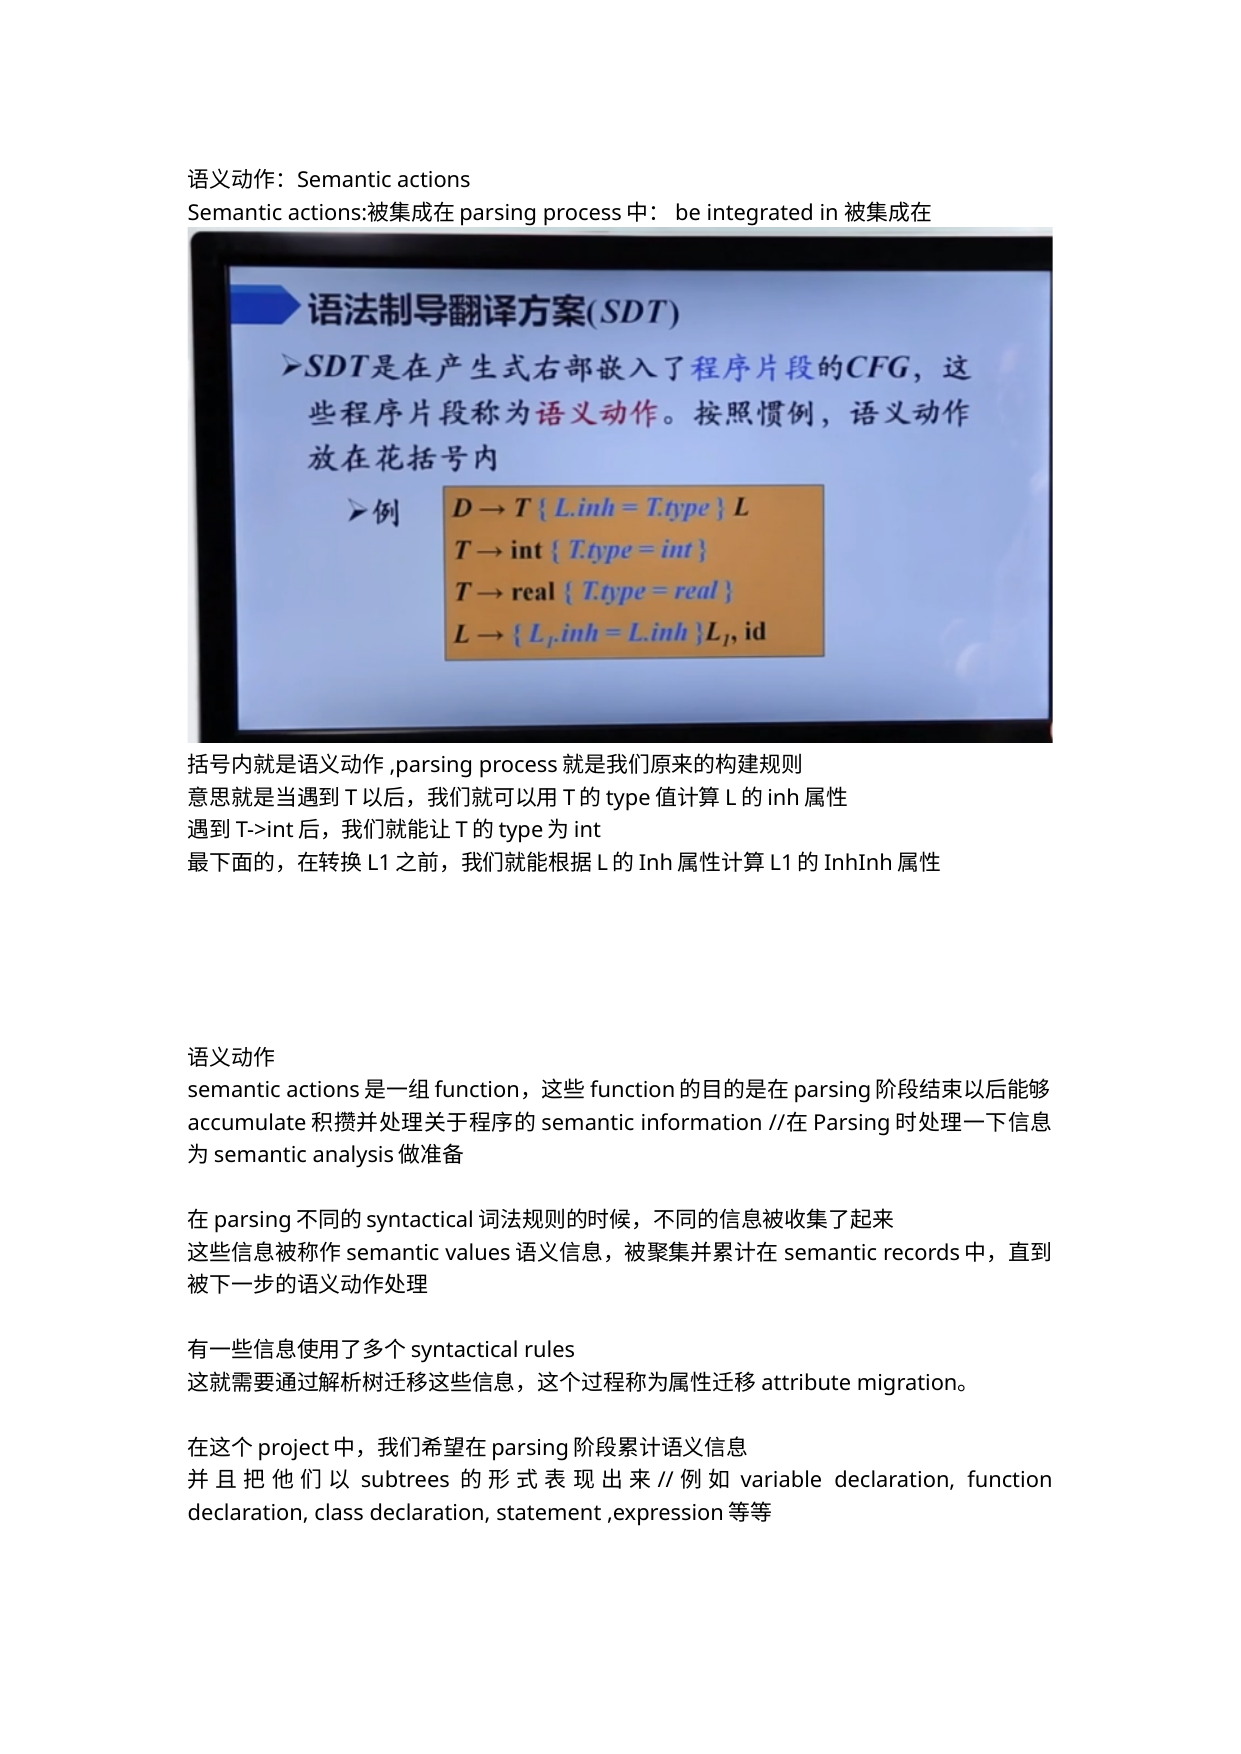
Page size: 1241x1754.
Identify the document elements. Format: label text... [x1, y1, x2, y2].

text accumulate积攒并处理关于程序的semantic information //在Parsing时处理一下信息为semantic analysis做准备 [187, 1104, 1053, 1169]
picture [187, 227, 1053, 743]
text 括号内就是语义动作 ,parsing process就是我们原来的构建规则 [187, 747, 1053, 779]
text semantic actions是一组function，这些function的目的是在parsing阶段结束以后能够 [187, 1072, 1053, 1104]
text 并且把他们以subtrees的形式表现出来//例如variable declaration, function declaration, class declaration, statement ,expression等等 [187, 1462, 1053, 1527]
text 语义动作：Semantic actions [187, 162, 1053, 194]
text 在这个project中，我们希望在parsing阶段累计语义信息 [187, 1429, 1053, 1462]
text 意思就是当遇到T以后，我们就可以用T的type值计算L的inh属性 [187, 779, 1053, 812]
text Semantic actions:被集成在parsing process中： be integrated in 被集成在 [187, 194, 1053, 227]
text 遇到T->int后，我们就能让T的type为int [187, 812, 1053, 844]
text 这些信息被称作semantic values语义信息，被聚集并累计在semantic records中，直到被下一步的语义动作处理 [187, 1234, 1053, 1299]
text 这就需要通过解析树迁移这些信息，这个过程称为属性迁移 attribute migration。 [187, 1364, 1053, 1397]
text 最下面的，在转换L1之前，我们就能根据L的Inh属性计算L1的InhInh属性 [187, 844, 1053, 877]
text 有一些信息使用了多个syntactical rules [187, 1332, 1053, 1364]
text 在parsing不同的syntactical词法规则的时候，不同的信息被收集了起来 [187, 1202, 1053, 1234]
text 语义动作 [187, 1039, 1053, 1072]
